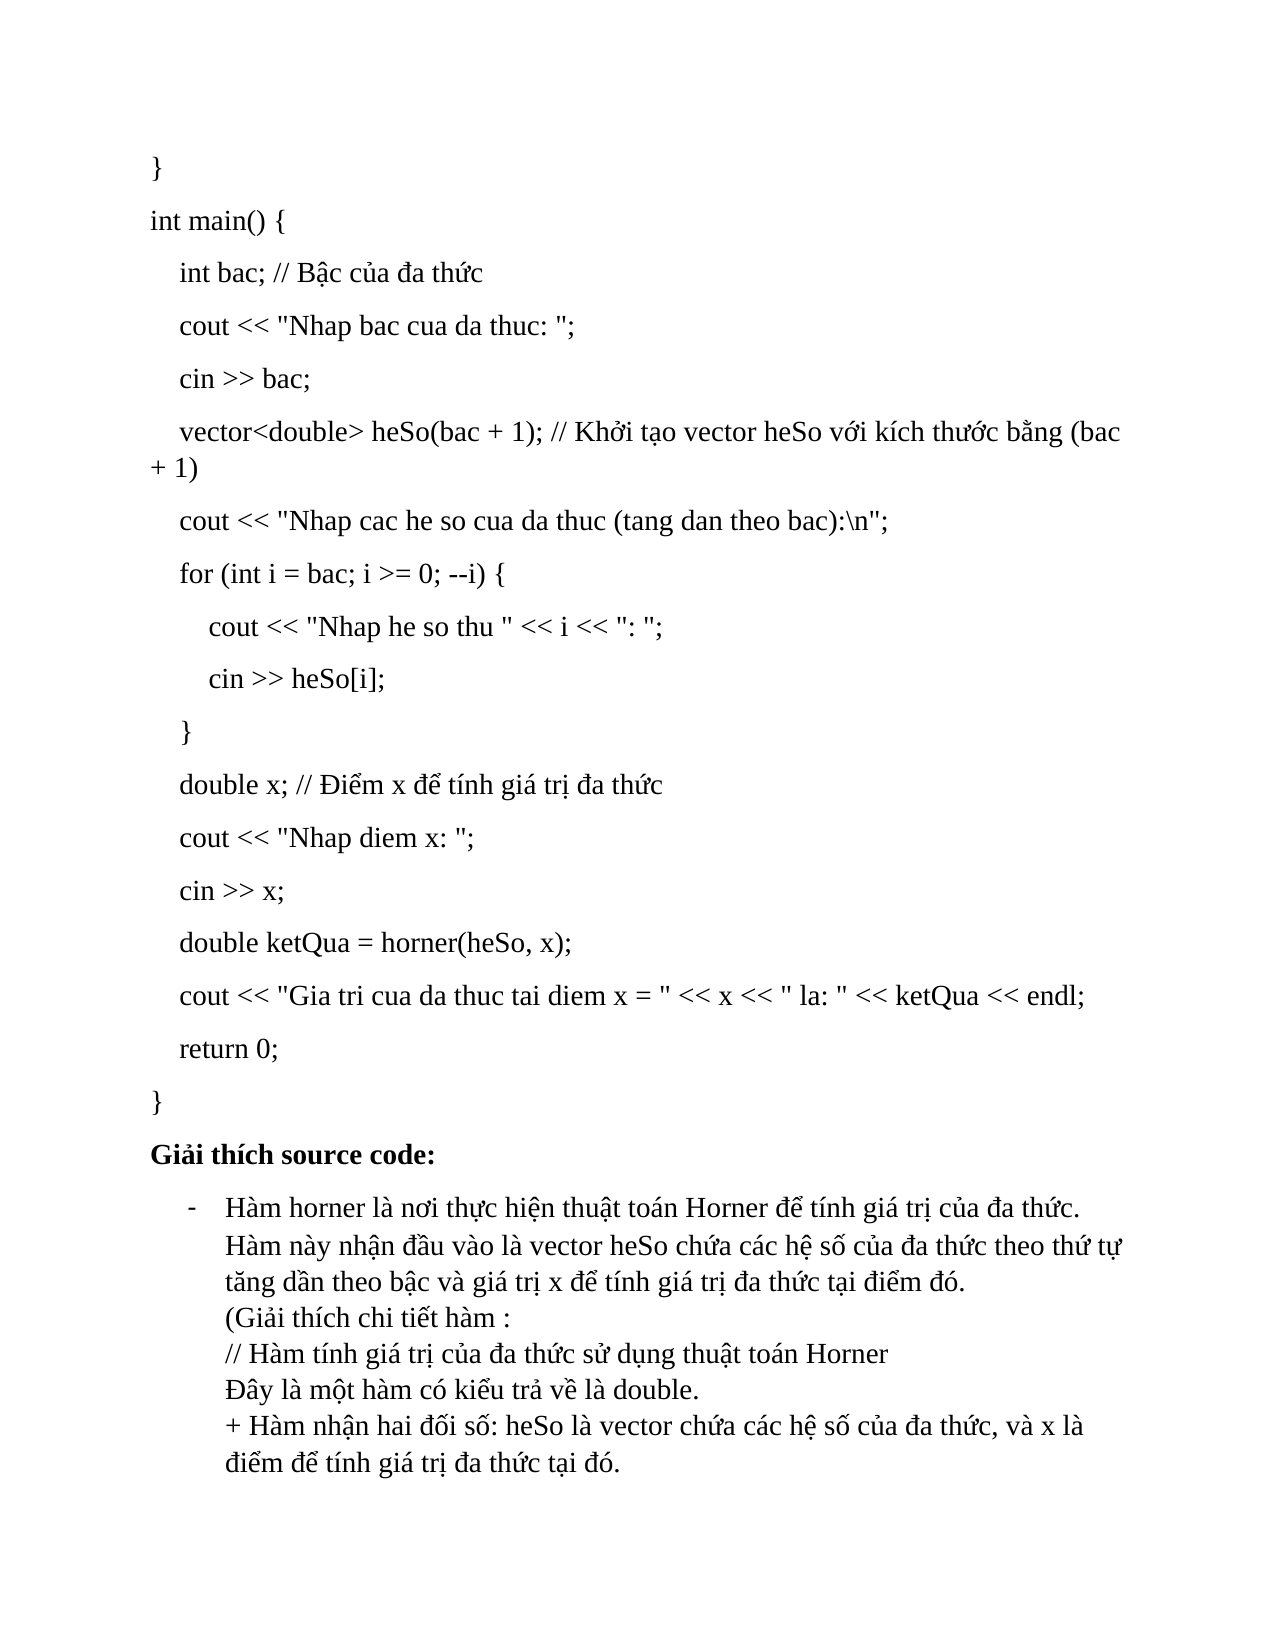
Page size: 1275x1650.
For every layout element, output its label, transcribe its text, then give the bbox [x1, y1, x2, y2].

list Hàm horner là nơi thực hiện thuật toán Horner để tính giá trị của đa thức. Hàm này nhận đầu vào là vector heSo chứa các hệ số của đa thức theo thứ tự tăng dần theo bậc và giá trị x để tính giá trị đa thức tại điểm đó. [187, 1189, 1125, 1297]
text double ketQua = horner(heSo, x); [150, 926, 1125, 959]
text cout << "Nhap he so thu " << i << ": "; [150, 609, 1125, 642]
text } [150, 150, 1125, 183]
list Đây là một hàm có kiểu trả về là double. [225, 1372, 1125, 1406]
text int bac; // Bậc của đa thức [150, 256, 1125, 289]
text cin >> heSo[i]; [150, 661, 1125, 695]
text cout << "Gia tri cua da thuc tai diem x = " << x << " la: " << ketQua << endl; [150, 978, 1125, 1012]
list // Hàm tính giá trị của đa thức sử dụng thuật toán Horner [225, 1336, 1125, 1370]
text vector<double> heSo(bac + 1); // Khởi tạo vector heSo với kích thước bằng (bac + 1) [150, 414, 1125, 484]
text cout << "Nhap cac he so cua da thuc (tang dan theo bac):\n"; [150, 503, 1125, 537]
text double x; // Điểm x để tính giá trị đa thức [150, 767, 1125, 801]
text cout << "Nhap diem x: "; [150, 820, 1125, 853]
text cout << "Nhap bac cua da thuc: "; [150, 308, 1125, 342]
text return 0; [150, 1031, 1125, 1065]
text } [150, 1084, 1125, 1117]
text cin >> bac; [150, 361, 1125, 395]
list + Hàm nhận hai đối số: heSo là vector chứa các hệ số của đa thức, và x là điểm để tính giá trị đa thức tại đó. [225, 1408, 1125, 1478]
text int main() { [150, 203, 1125, 236]
text } [150, 714, 1125, 748]
text for (int i = bac; i >= 0; --i) { [150, 556, 1125, 589]
list (Giải thích chi tiết hàm : [225, 1300, 1125, 1334]
text Giải thích source code: [150, 1137, 1125, 1170]
text cin >> x; [150, 873, 1125, 906]
